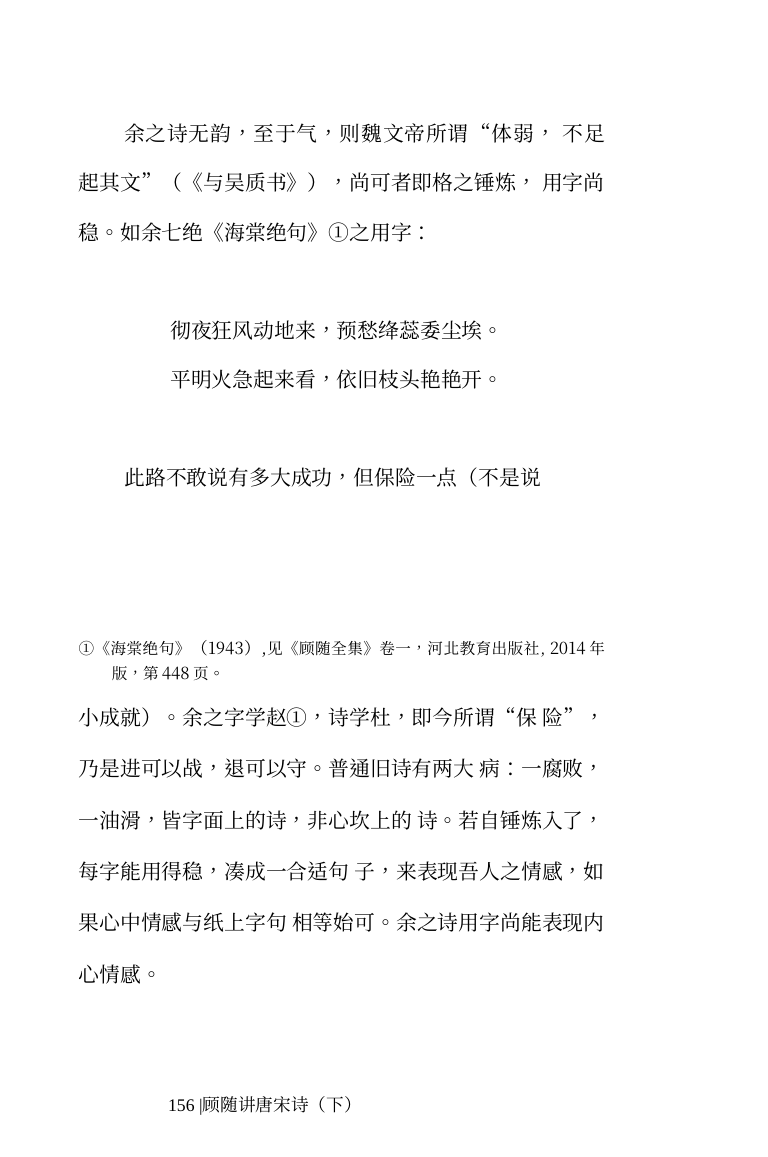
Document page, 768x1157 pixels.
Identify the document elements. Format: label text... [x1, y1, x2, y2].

text 彻夜狂风动地来，预愁绛蕊委尘埃。 [78, 298, 605, 348]
text 小成就）。余之字学赵①，诗学杜，即今所谓“保 险”，乃是进可以战，退可以守。普通旧诗有两大 病：一腐败，一油滑，皆字面上的诗，非心坎上的 诗。若自锤炼入了，每字能用得稳，凑成一合适句 子，来表现吾人之情感，如果心中情感与纸上字句 相等始可。余之诗用字尚能表现内心情感。 [78, 684, 605, 992]
text ①《海棠绝句》（1943）,见《顾随全集》卷一，河北教育出版社, 2014年版，第448页。 [78, 635, 605, 684]
text 此路不敢说有多大成功，但保险一点（不是说 [78, 446, 605, 495]
text 余之诗无韵，至于气，则魏文帝所谓“体弱， 不足起其文”（《与吴质书》），尚可者即格之锤炼， 用字尚稳。如余七绝《海棠绝句》①之用字： [78, 101, 605, 251]
text 平明火急起来看，依旧枝头艳艳开。 [78, 348, 605, 398]
